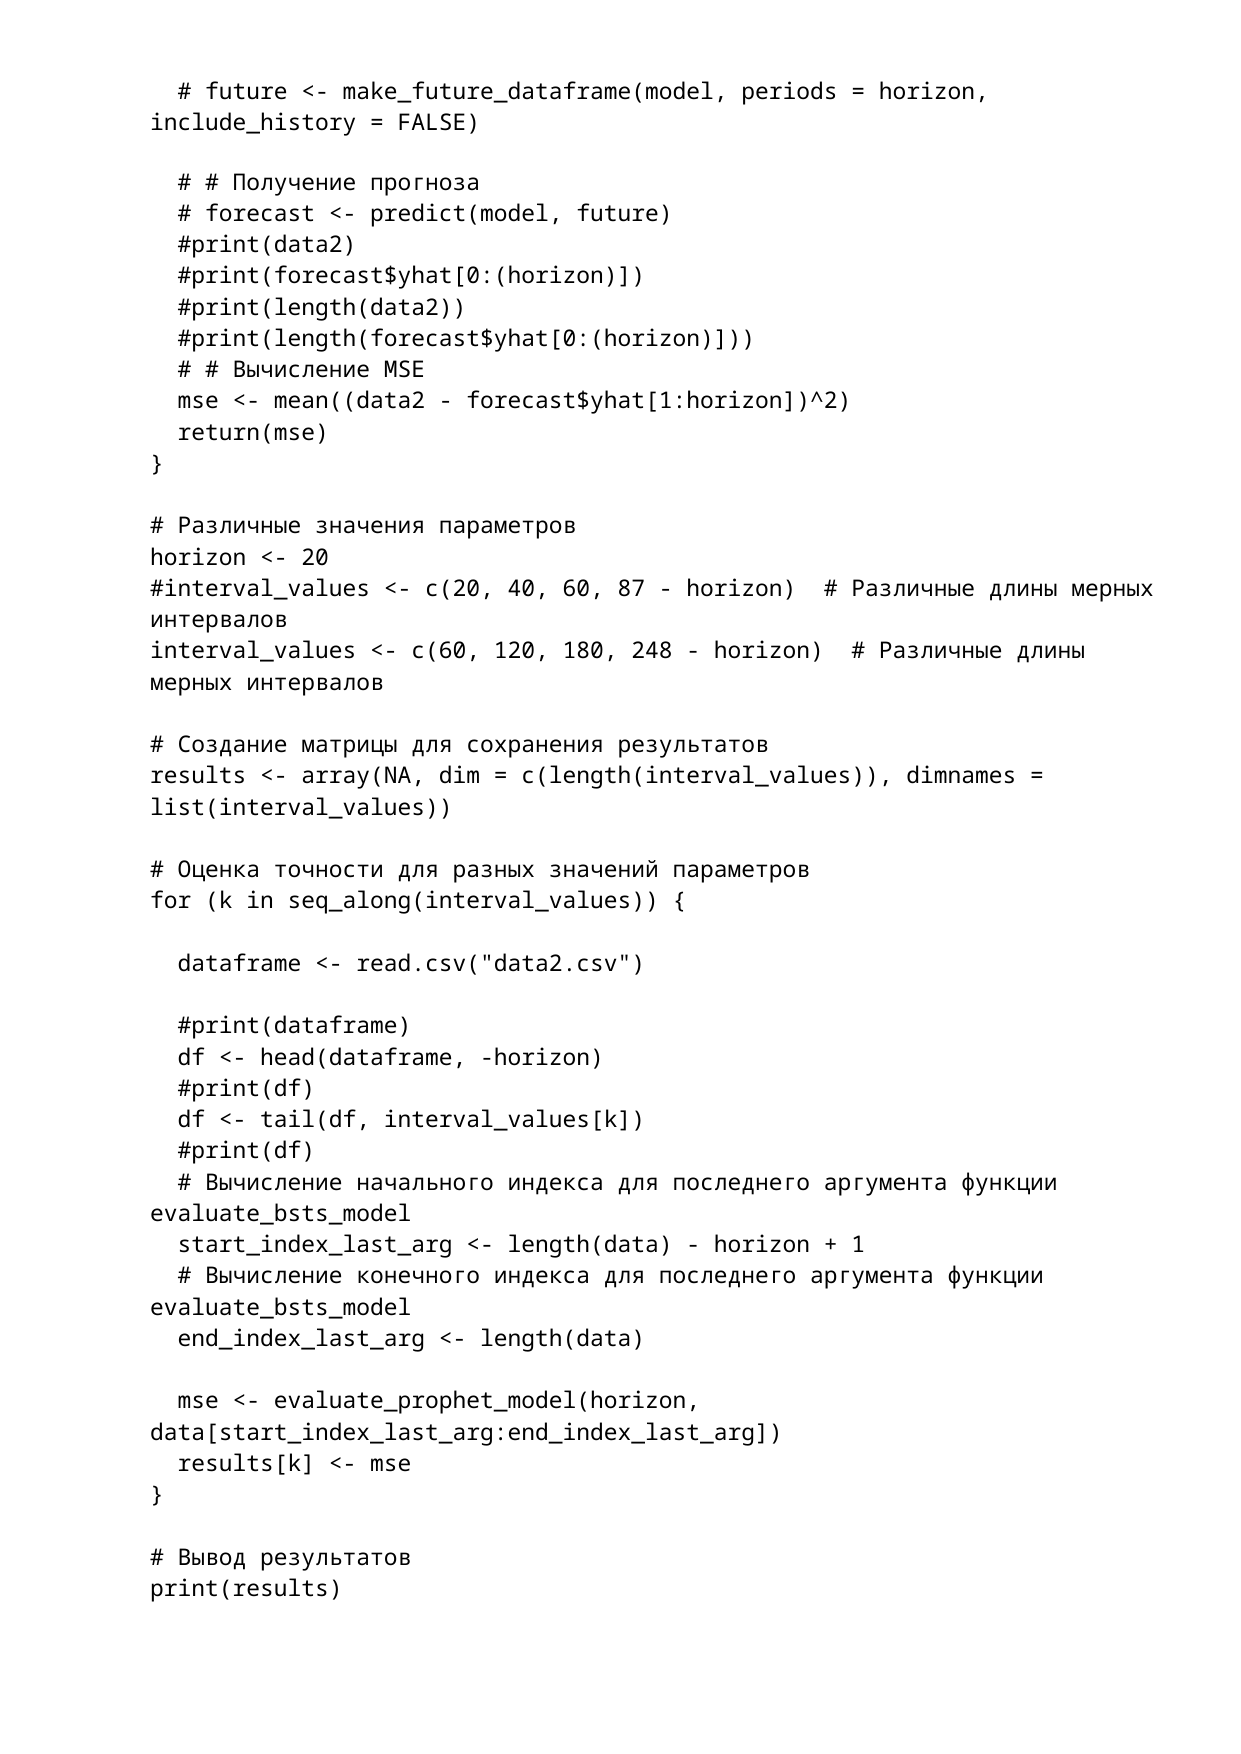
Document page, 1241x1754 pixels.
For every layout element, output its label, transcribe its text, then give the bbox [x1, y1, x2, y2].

list #print(df) [150, 1072, 1165, 1103]
list } [150, 1478, 1165, 1509]
list df <- head(dataframe, -horizon) [150, 1041, 1165, 1072]
list # forecast <- predict(model, future) [150, 197, 1165, 228]
list interval_values <- c(60, 120, 180, 248 - horizon) # Различные длины мерных интервалов [150, 634, 1165, 697]
list #print(dataframe) [150, 1009, 1165, 1041]
list mse <- evaluate_prophet_model(horizon, data[start_index_last_arg:end_index_last_arg]) [150, 1384, 1165, 1447]
list #print(data2) [150, 228, 1165, 259]
list #print(df) [150, 1134, 1165, 1166]
list # Создание матрицы для сохранения результатов [150, 728, 1165, 759]
list # future <- make_future_dataframe(model, periods = horizon, include_history = FALSE) [150, 75, 1165, 137]
list #print(length(data2)) [150, 291, 1165, 322]
list # Вычисление начального индекса для последнего аргумента функции evaluate_bsts_model [150, 1166, 1165, 1228]
list #print(forecast$yhat[0:(horizon)]) [150, 259, 1165, 291]
list #print(length(forecast$yhat[0:(horizon)])) [150, 322, 1165, 353]
list for (k in seq_along(interval_values)) { [150, 884, 1165, 916]
list start_index_last_arg <- length(data) - horizon + 1 [150, 1228, 1165, 1259]
list # # Вычисление MSE [150, 353, 1165, 384]
list mse <- mean((data2 - forecast$yhat[1:horizon])^2) [150, 384, 1165, 416]
list #interval_values <- c(20, 40, 60, 87 - horizon) # Различные длины мерных интервалов [150, 572, 1165, 634]
list results <- array(NA, dim = c(length(interval_values)), dimnames = list(interval_values)) [150, 759, 1165, 822]
list # Оценка точности для разных значений параметров [150, 853, 1165, 884]
list } [150, 447, 1165, 478]
list print(results) [150, 1572, 1165, 1603]
list df <- tail(df, interval_values[k]) [150, 1103, 1165, 1134]
list # Вывод результатов [150, 1541, 1165, 1572]
list return(mse) [150, 416, 1165, 447]
list # Вычисление конечного индекса для последнего аргумента функции evaluate_bsts_model [150, 1259, 1165, 1322]
list # Различные значения параметров [150, 509, 1165, 541]
list end_index_last_arg <- length(data) [150, 1322, 1165, 1353]
list dataframe <- read.csv("data2.csv") [150, 947, 1165, 978]
list results[k] <- mse [150, 1447, 1165, 1478]
list # # Получение прогноза [150, 166, 1165, 197]
list horizon <- 20 [150, 541, 1165, 572]
